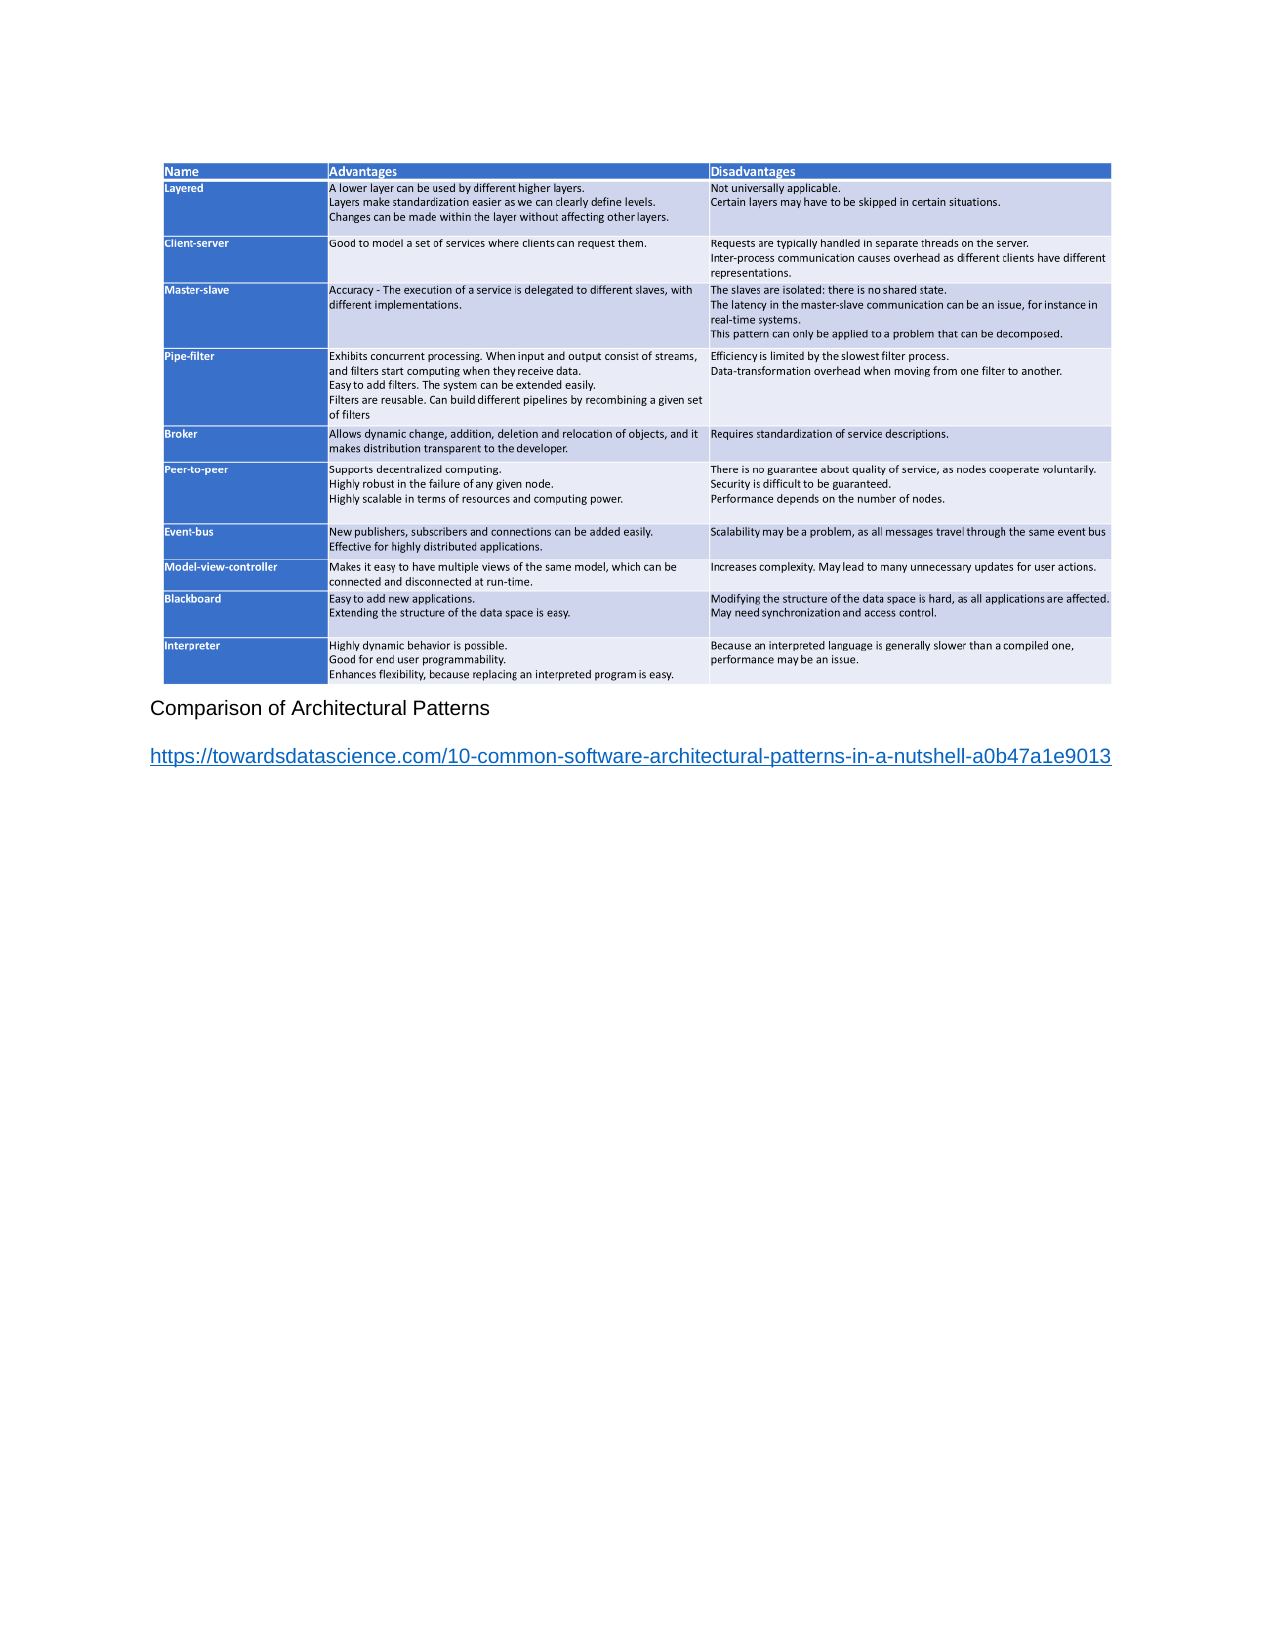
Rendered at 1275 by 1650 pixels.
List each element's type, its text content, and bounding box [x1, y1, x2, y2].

text https://towardsdatascience.com/10-common-software-architectural-patterns-in-a-nutshell-a0b47a1e9013 [150, 744, 1125, 768]
picture [150, 150, 1125, 696]
text Comparison of Architectural Patterns [150, 696, 1125, 720]
